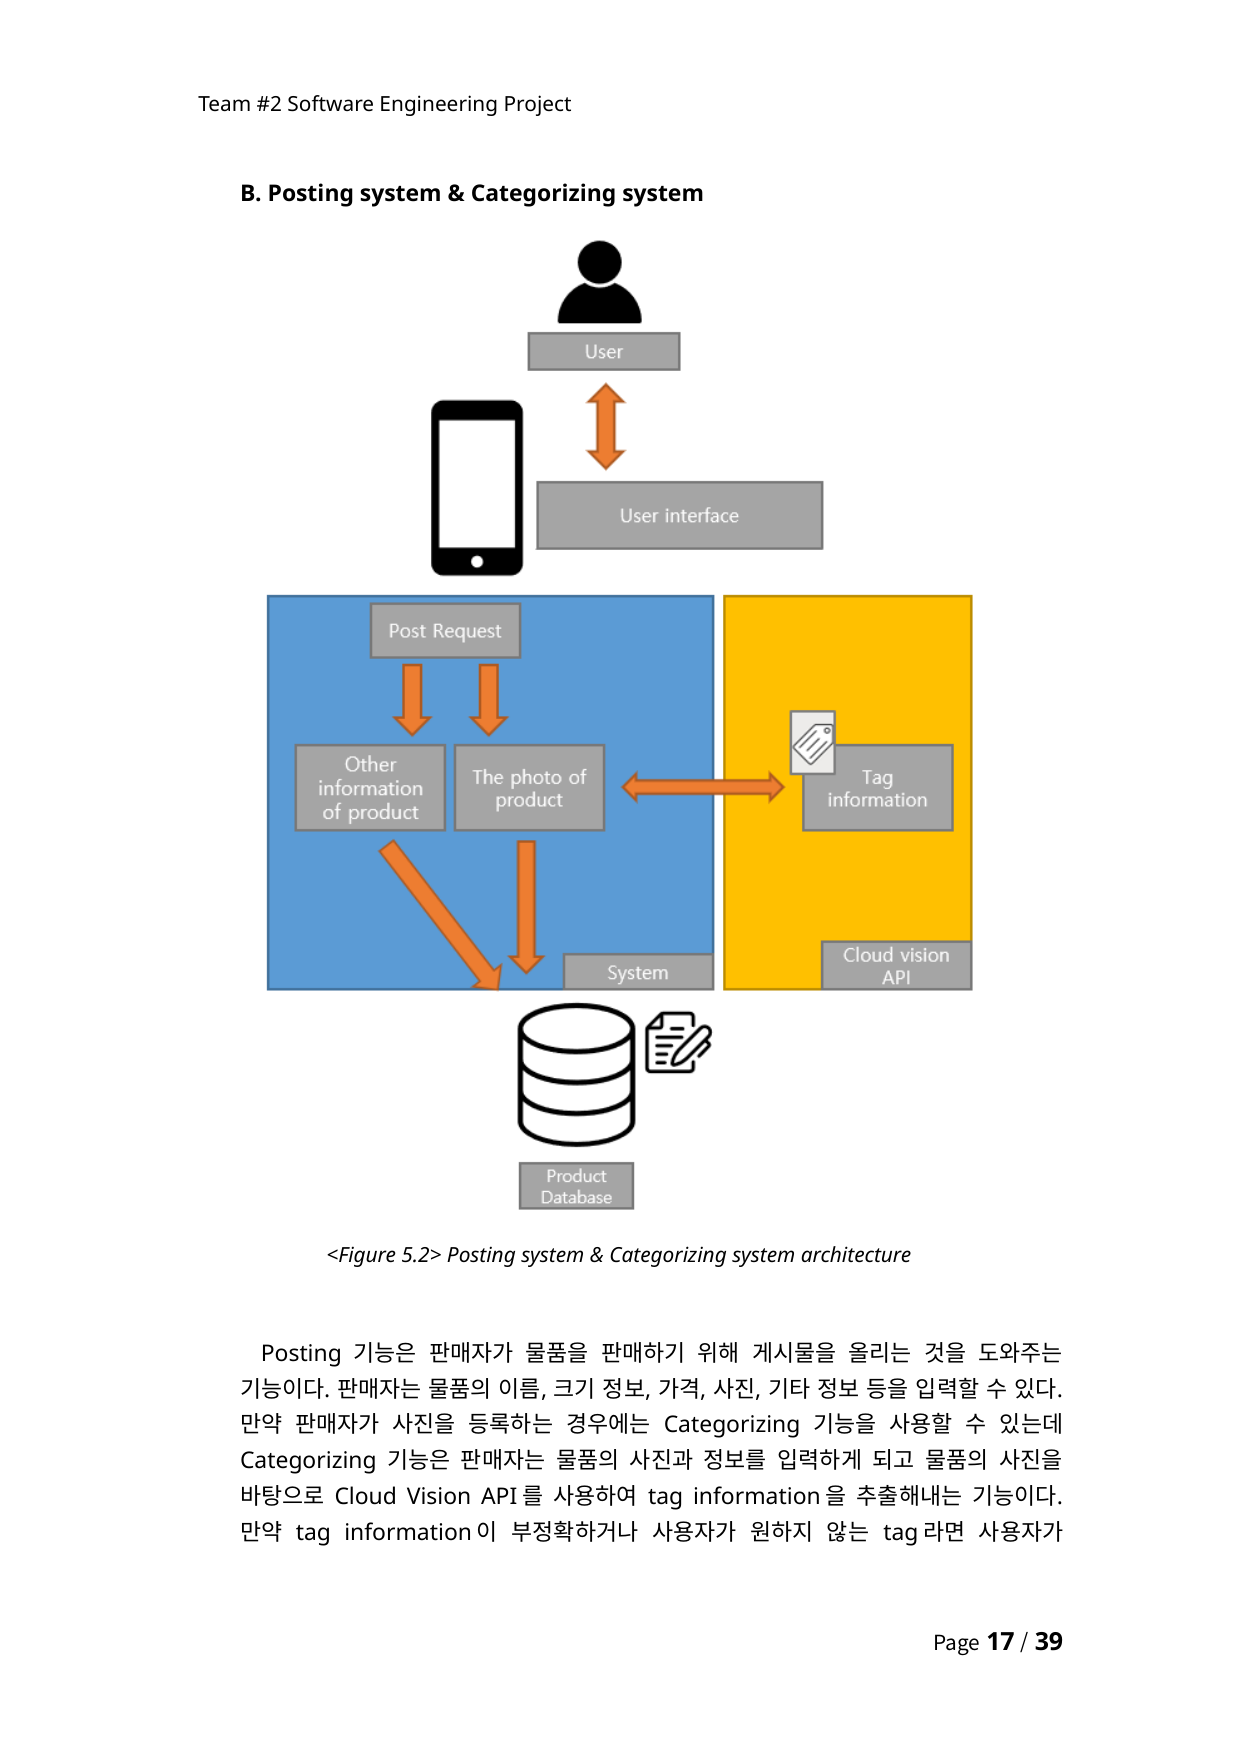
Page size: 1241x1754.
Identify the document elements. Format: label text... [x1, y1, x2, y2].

subtitle B. Posting system & Categorizing system [240, 177, 1063, 208]
picture [247, 227, 993, 1221]
text <Figure 5.2> Posting system & Categorizing system architecture [177, 1240, 1063, 1268]
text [240, 1334, 1063, 1547]
